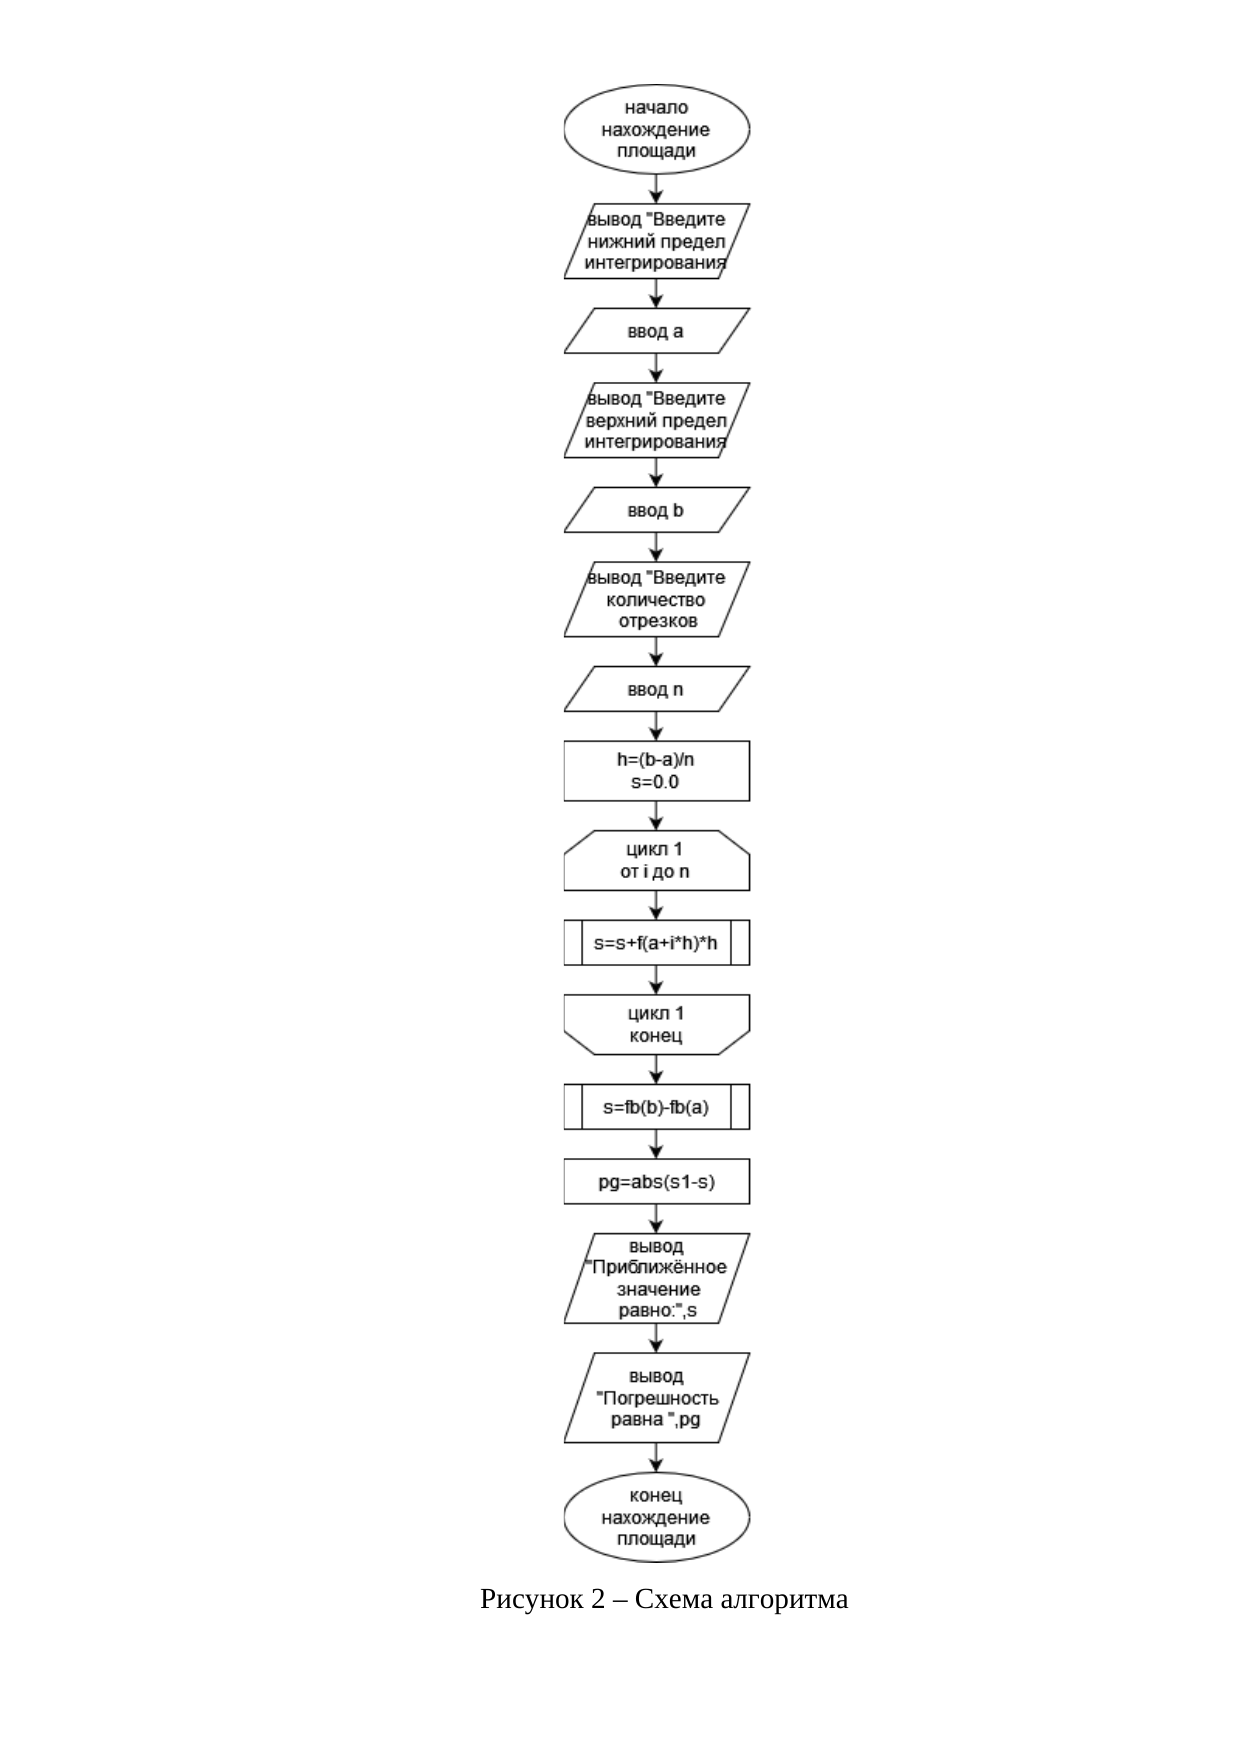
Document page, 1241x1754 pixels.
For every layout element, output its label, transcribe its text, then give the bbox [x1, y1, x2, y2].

text Рисунок 2 – Схема алгоритма [177, 1582, 1152, 1615]
picture [563, 84, 765, 1563]
